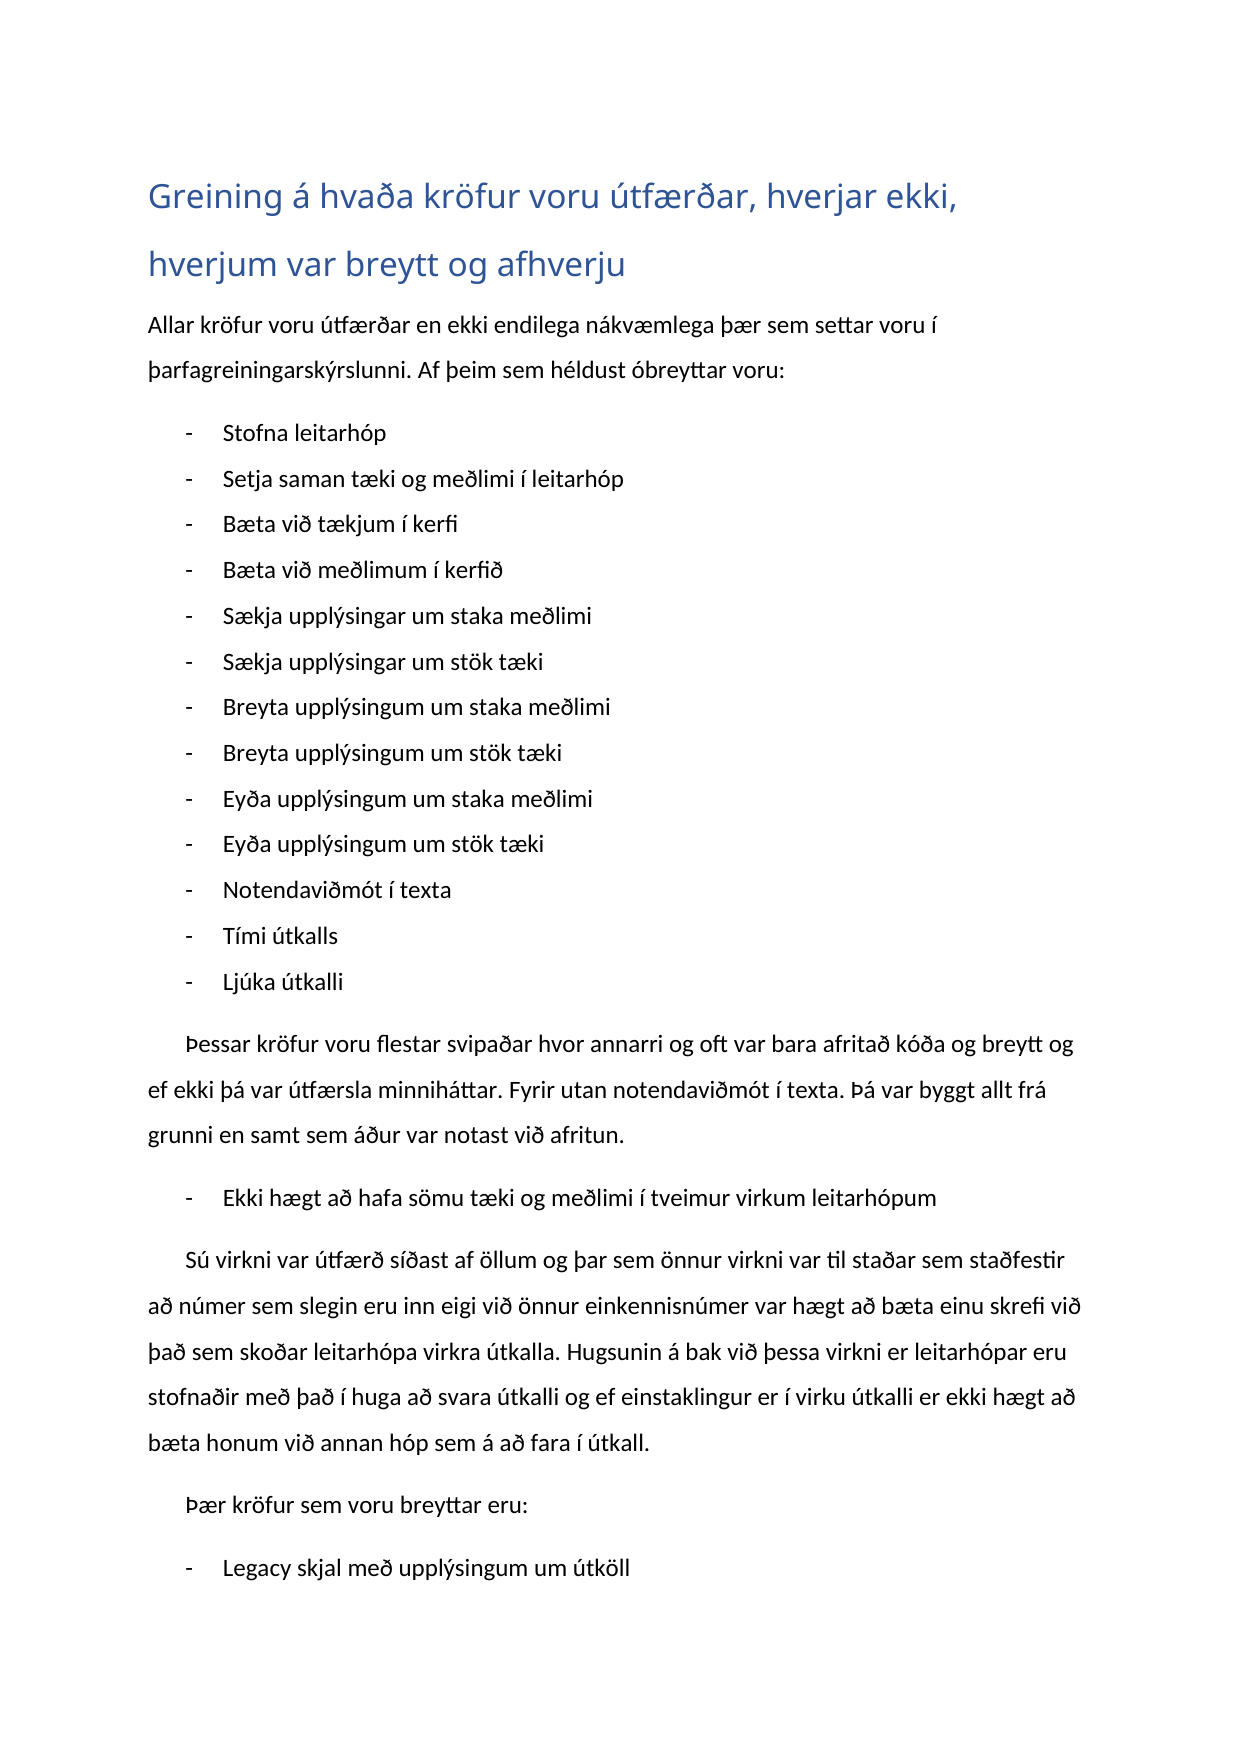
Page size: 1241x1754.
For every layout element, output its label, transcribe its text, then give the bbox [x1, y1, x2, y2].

list Sækja upplýsingar um staka meðlimi [185, 600, 1093, 630]
list Eyða upplýsingum um stök tæki [185, 828, 1093, 859]
list Bæta við tækjum í kerfi [185, 508, 1093, 539]
list Eyða upplýsingum um staka meðlimi [185, 783, 1093, 813]
list Tími útkalls [185, 920, 1093, 951]
text Þessar kröfur voru flestar svipaðar hvor annarri og oft var bara afritað kóða og breytt og ef ekki þá var útfærsla minniháttar. Fyrir utan notendaviðmót í texta. Þá var byggt allt frá grunni en samt sem áður var notast við afritun. [148, 1028, 1093, 1150]
list Ljúka útkalli [185, 966, 1093, 996]
subtitle Greining á hvaða kröfur voru útfærðar, hverjar ekki, hverjum var breytt og afhverju [148, 173, 1093, 286]
text Þær kröfur sem voru breyttar eru: [148, 1490, 1093, 1520]
list Legacy skjal með upplýsingum um útköll [185, 1552, 1093, 1583]
text Sú virkni var útfærð síðast af öllum og þar sem önnur virkni var til staðar sem staðfestir að númer sem slegin eru inn eigi við önnur einkennisnúmer var hægt að bæta einu skrefi við það sem skoðar leitarhópa virkra útkalla. Hugsunin á bak við þessa virkni er leitarhópar eru stofnaðir með það í huga að svara útkalli og ef einstaklingur er í virku útkalli er ekki hægt að bæta honum við annan hóp sem á að fara í útkall. [148, 1244, 1093, 1458]
list Bæta við meðlimum í kerfið [185, 554, 1093, 585]
list Breyta upplýsingum um stök tæki [185, 737, 1093, 768]
list Setja saman tæki og meðlimi í leitarhóp [185, 463, 1093, 493]
list Sækja upplýsingar um stök tæki [185, 646, 1093, 676]
list Stofna leitarhóp [185, 417, 1093, 447]
text Allar kröfur voru útfærðar en ekki endilega nákvæmlega þær sem settar voru í þarfagreiningarskýrslunni. Af þeim sem héldust óbreyttar voru: [148, 309, 1093, 385]
list Notendaviðmót í texta [185, 874, 1093, 905]
list Ekki hægt að hafa sömu tæki og meðlimi í tveimur virkum leitarhópum [185, 1182, 1093, 1212]
list Breyta upplýsingum um staka meðlimi [185, 691, 1093, 722]
